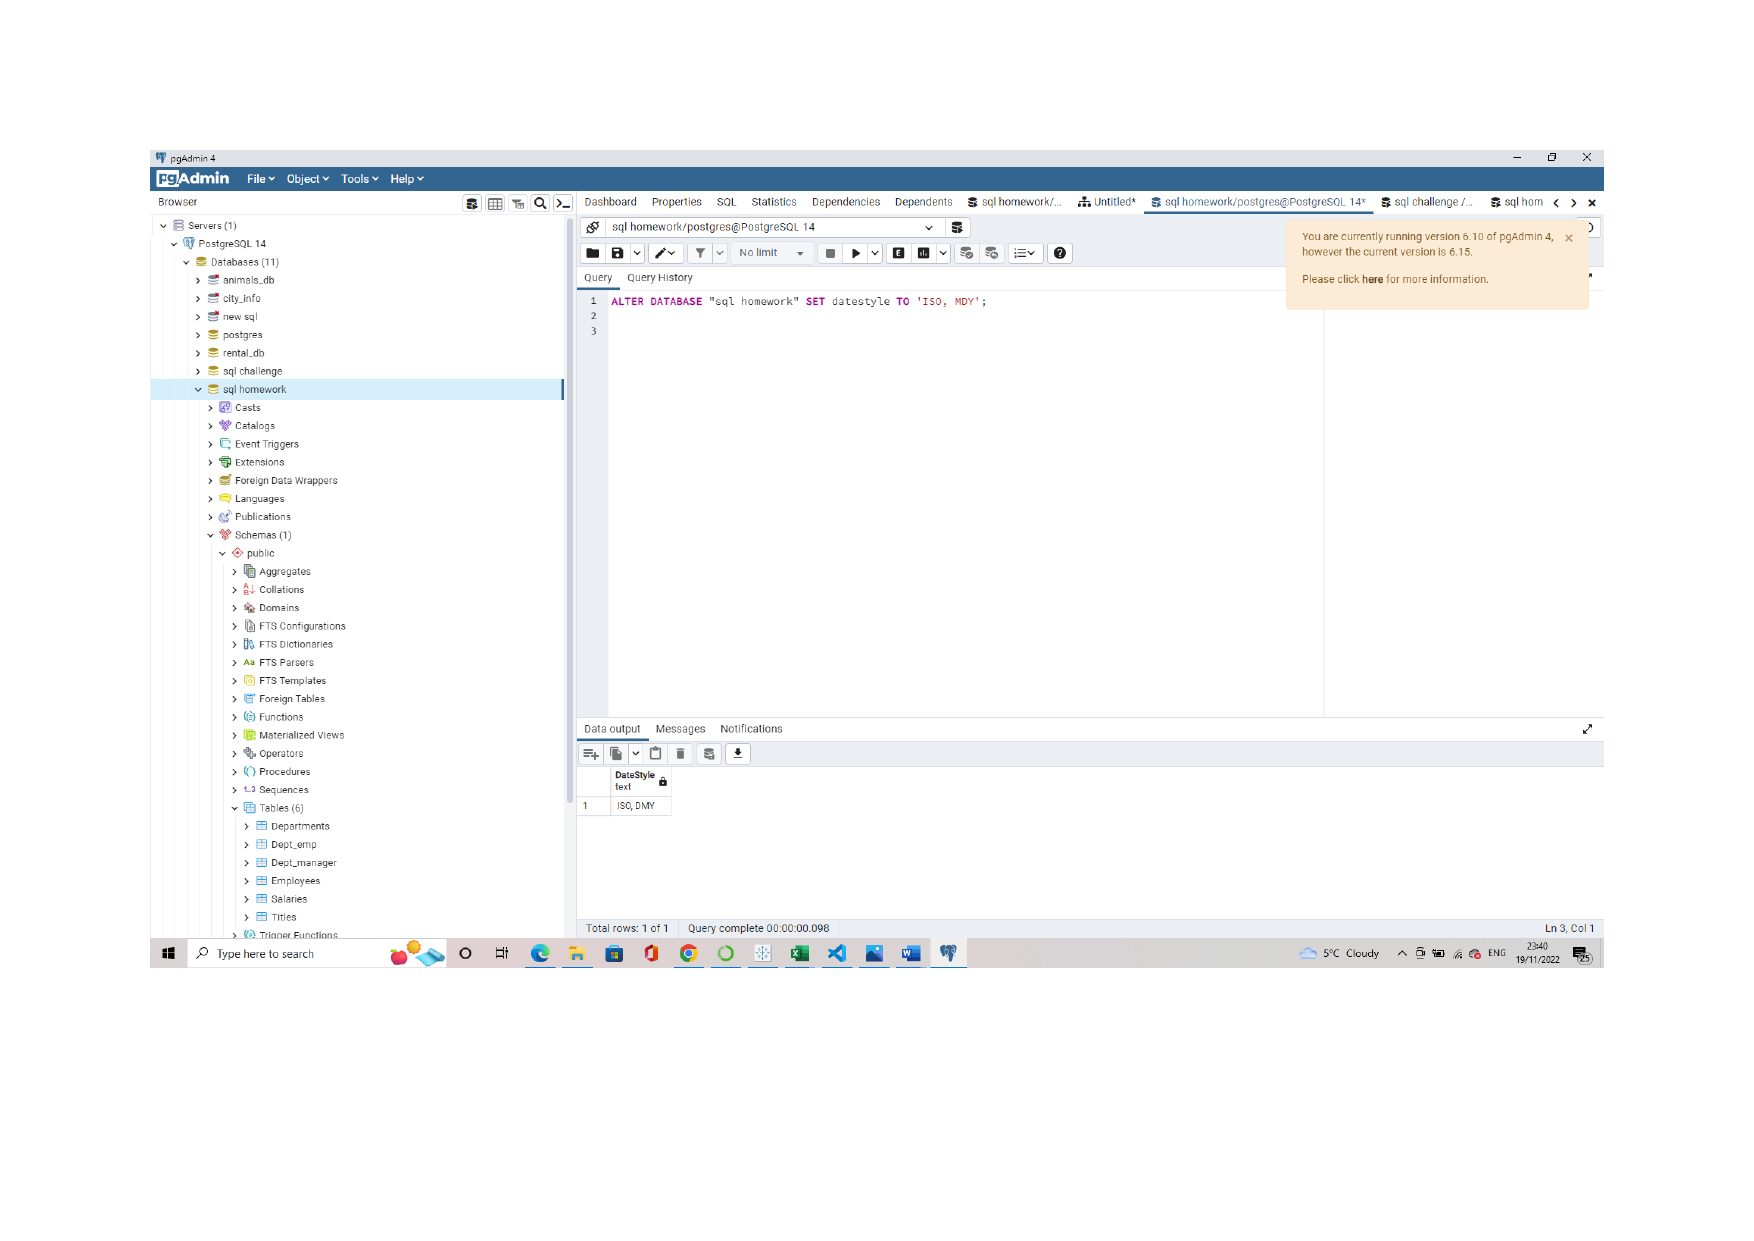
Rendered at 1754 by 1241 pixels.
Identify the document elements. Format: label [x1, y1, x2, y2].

picture [150, 150, 1604, 968]
